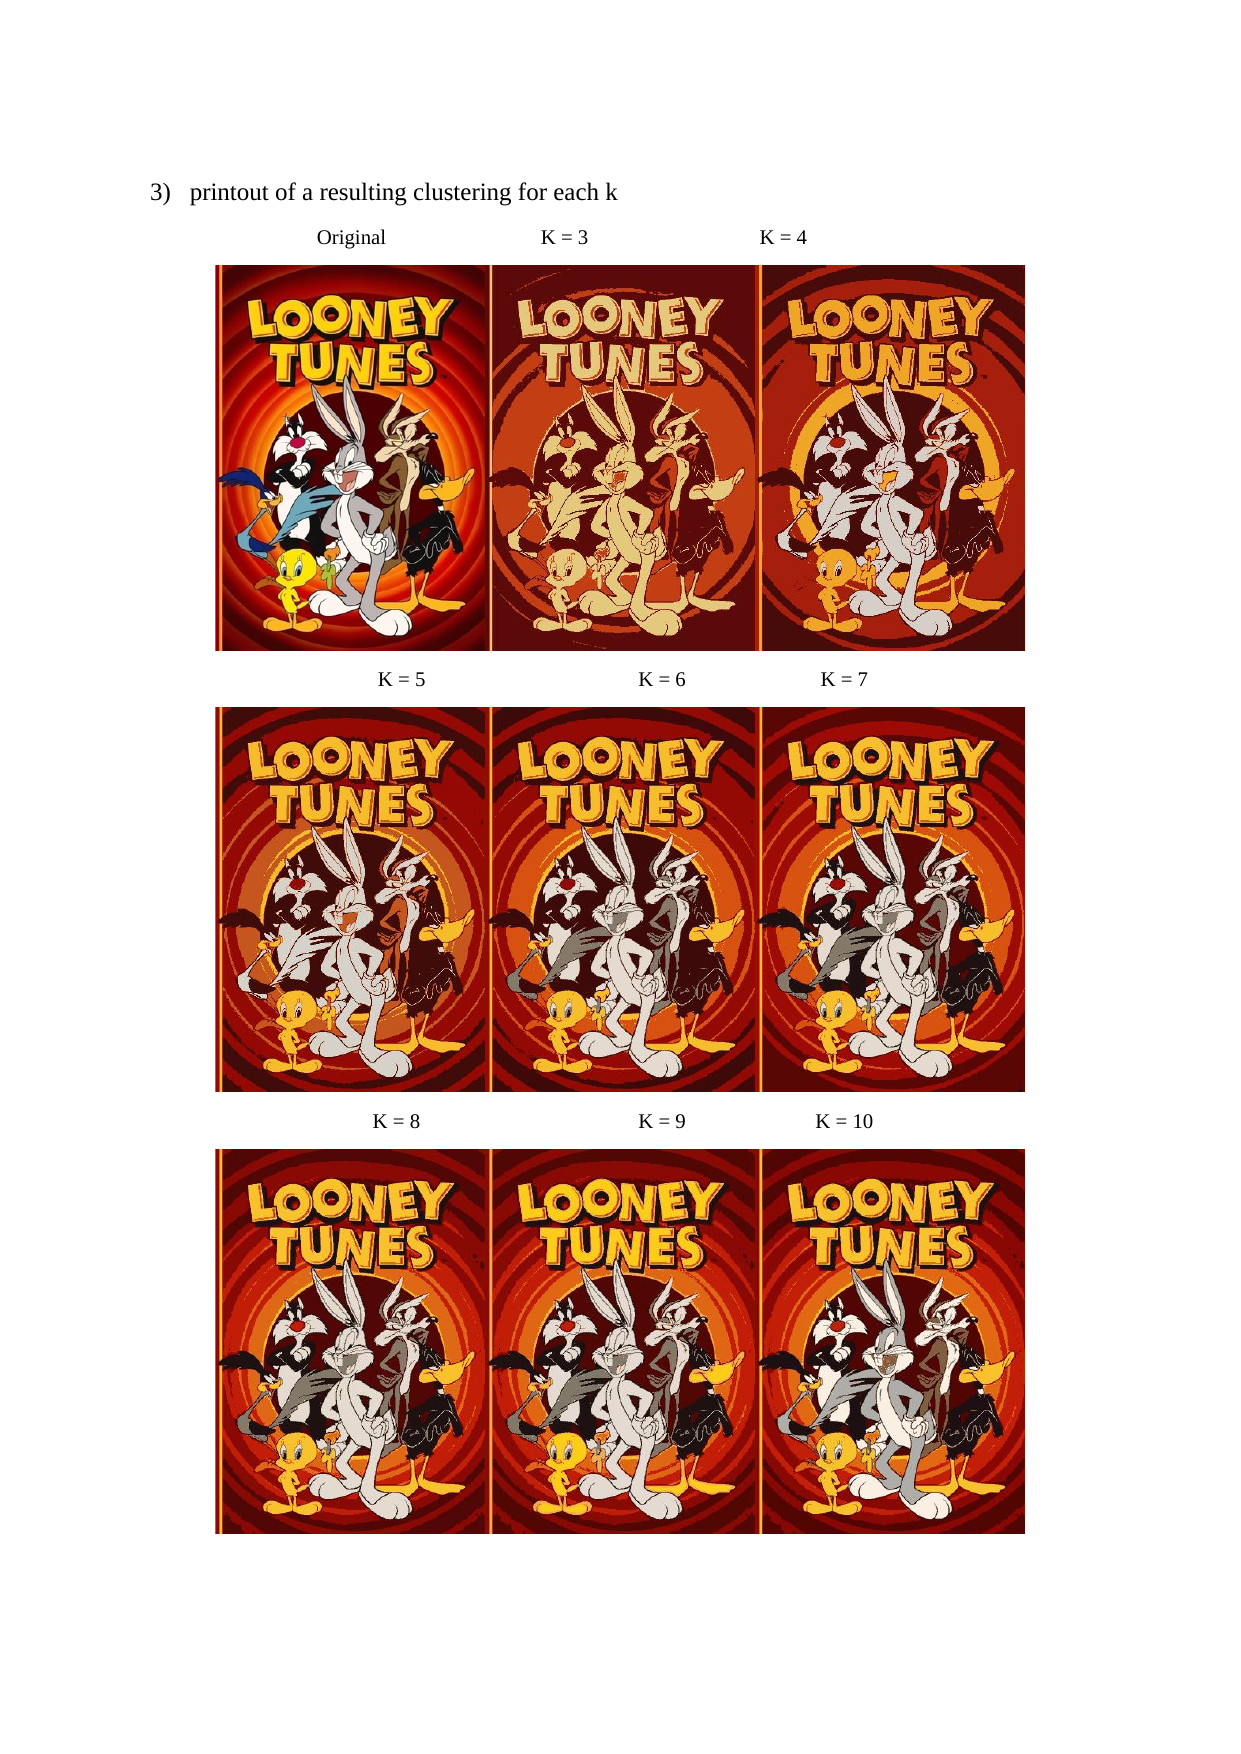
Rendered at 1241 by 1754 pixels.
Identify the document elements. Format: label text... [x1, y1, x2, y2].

picture [215, 707, 1025, 1092]
text K = 5 K = 6 K = 7 [150, 667, 1090, 691]
text Original K = 3 K = 4 [150, 225, 1090, 249]
picture [215, 1149, 1025, 1534]
text K = 8 K = 9 K = 10 [150, 1109, 1090, 1133]
text 3) printout of a resulting clustering for each k [150, 177, 1090, 206]
picture [215, 265, 1025, 651]
